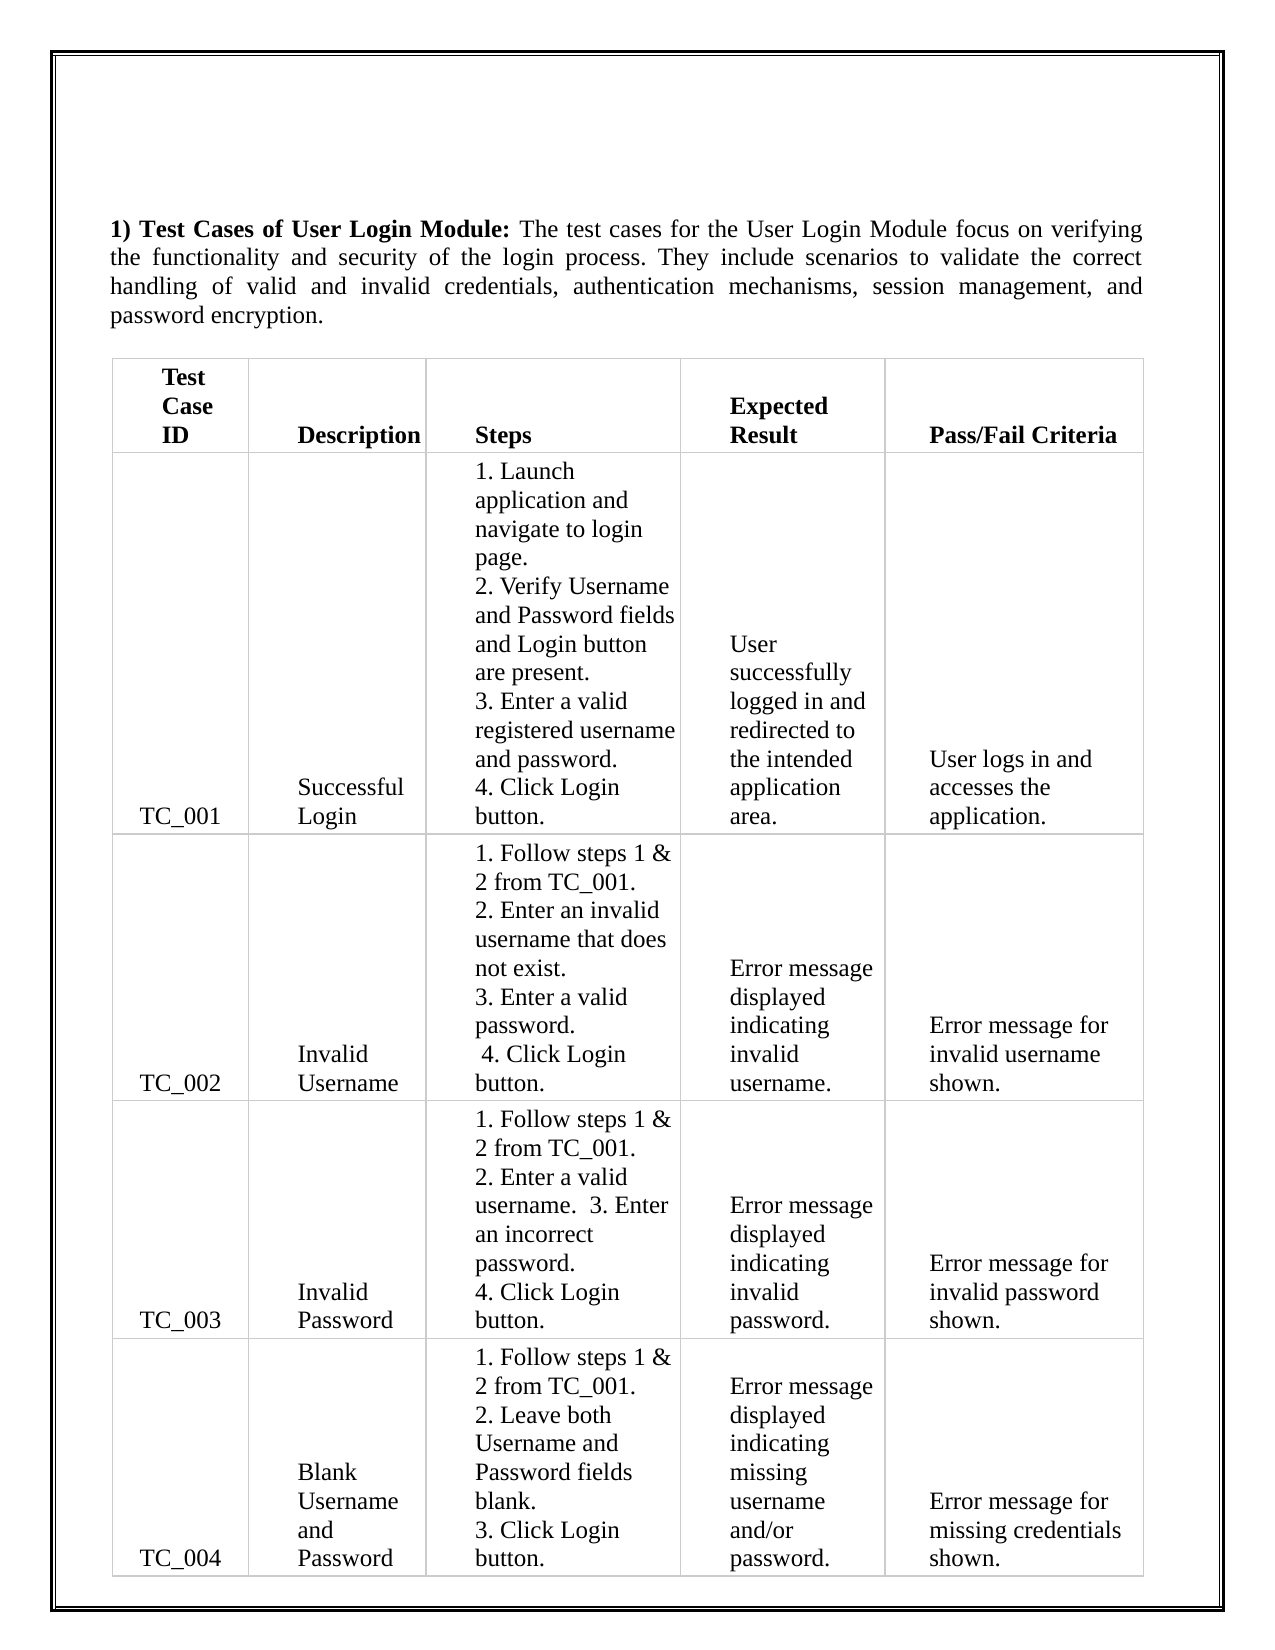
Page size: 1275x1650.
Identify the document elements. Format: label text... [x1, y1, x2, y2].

table_cell 1. Launch application and navigate to login page. 2. Verify Username and Password fields and Login button are present. 3. Enter a valid registered username and password. 4. Click Login button. [427, 453, 680, 833]
table_cell User successfully logged in and redirected to the intended application area. [681, 453, 884, 833]
table_cell TC_004 [113, 1339, 248, 1575]
table_cell TC_001 [113, 453, 248, 833]
table_cell Blank Username and Password [249, 1339, 425, 1575]
table_cell Successful Login [249, 453, 425, 833]
table_cell User logs in and accesses the application. [886, 453, 1143, 833]
table_cell Error message for missing credentials shown. [886, 1339, 1143, 1575]
text 1) Test Cases of User Login Module: The test cases for the User Login Module focus on verifying the functionality and security of the login process. They include scenarios to validate the correct handling of valid and invalid credentials, authentication mechanisms, session management, and password encryption. [110, 214, 1143, 329]
table_header Expected Result [681, 359, 884, 452]
table_cell Error message for invalid password shown. [886, 1101, 1143, 1337]
table_cell 1. Follow steps 1 & 2 from TC_001. 2. Leave both Username and Password fields blank. 3. Click Login button. [427, 1339, 680, 1575]
table_header Steps [427, 359, 680, 452]
table_cell 1. Follow steps 1 & 2 from TC_001. 2. Enter an invalid username that does not exist. 3. Enter a valid password. 4. Click Login button. [427, 835, 680, 1100]
table_header Test Case ID [113, 359, 248, 452]
table_cell Invalid Username [249, 835, 425, 1100]
table_cell Error message for invalid username shown. [886, 835, 1143, 1100]
table_cell TC_002 [113, 835, 248, 1100]
table_cell Error message displayed indicating invalid username. [681, 835, 884, 1100]
table_cell TC_003 [113, 1101, 248, 1337]
table_cell Error message displayed indicating missing username and/or password. [681, 1339, 884, 1575]
table_cell Invalid Password [249, 1101, 425, 1337]
table_header Description [249, 359, 425, 452]
table_cell 1. Follow steps 1 & 2 from TC_001. 2. Enter a valid username. 3. Enter an incorrect password. 4. Click Login button. [427, 1101, 680, 1337]
table_header Pass/Fail Criteria [886, 359, 1143, 452]
table_cell Error message displayed indicating invalid password. [681, 1101, 884, 1337]
